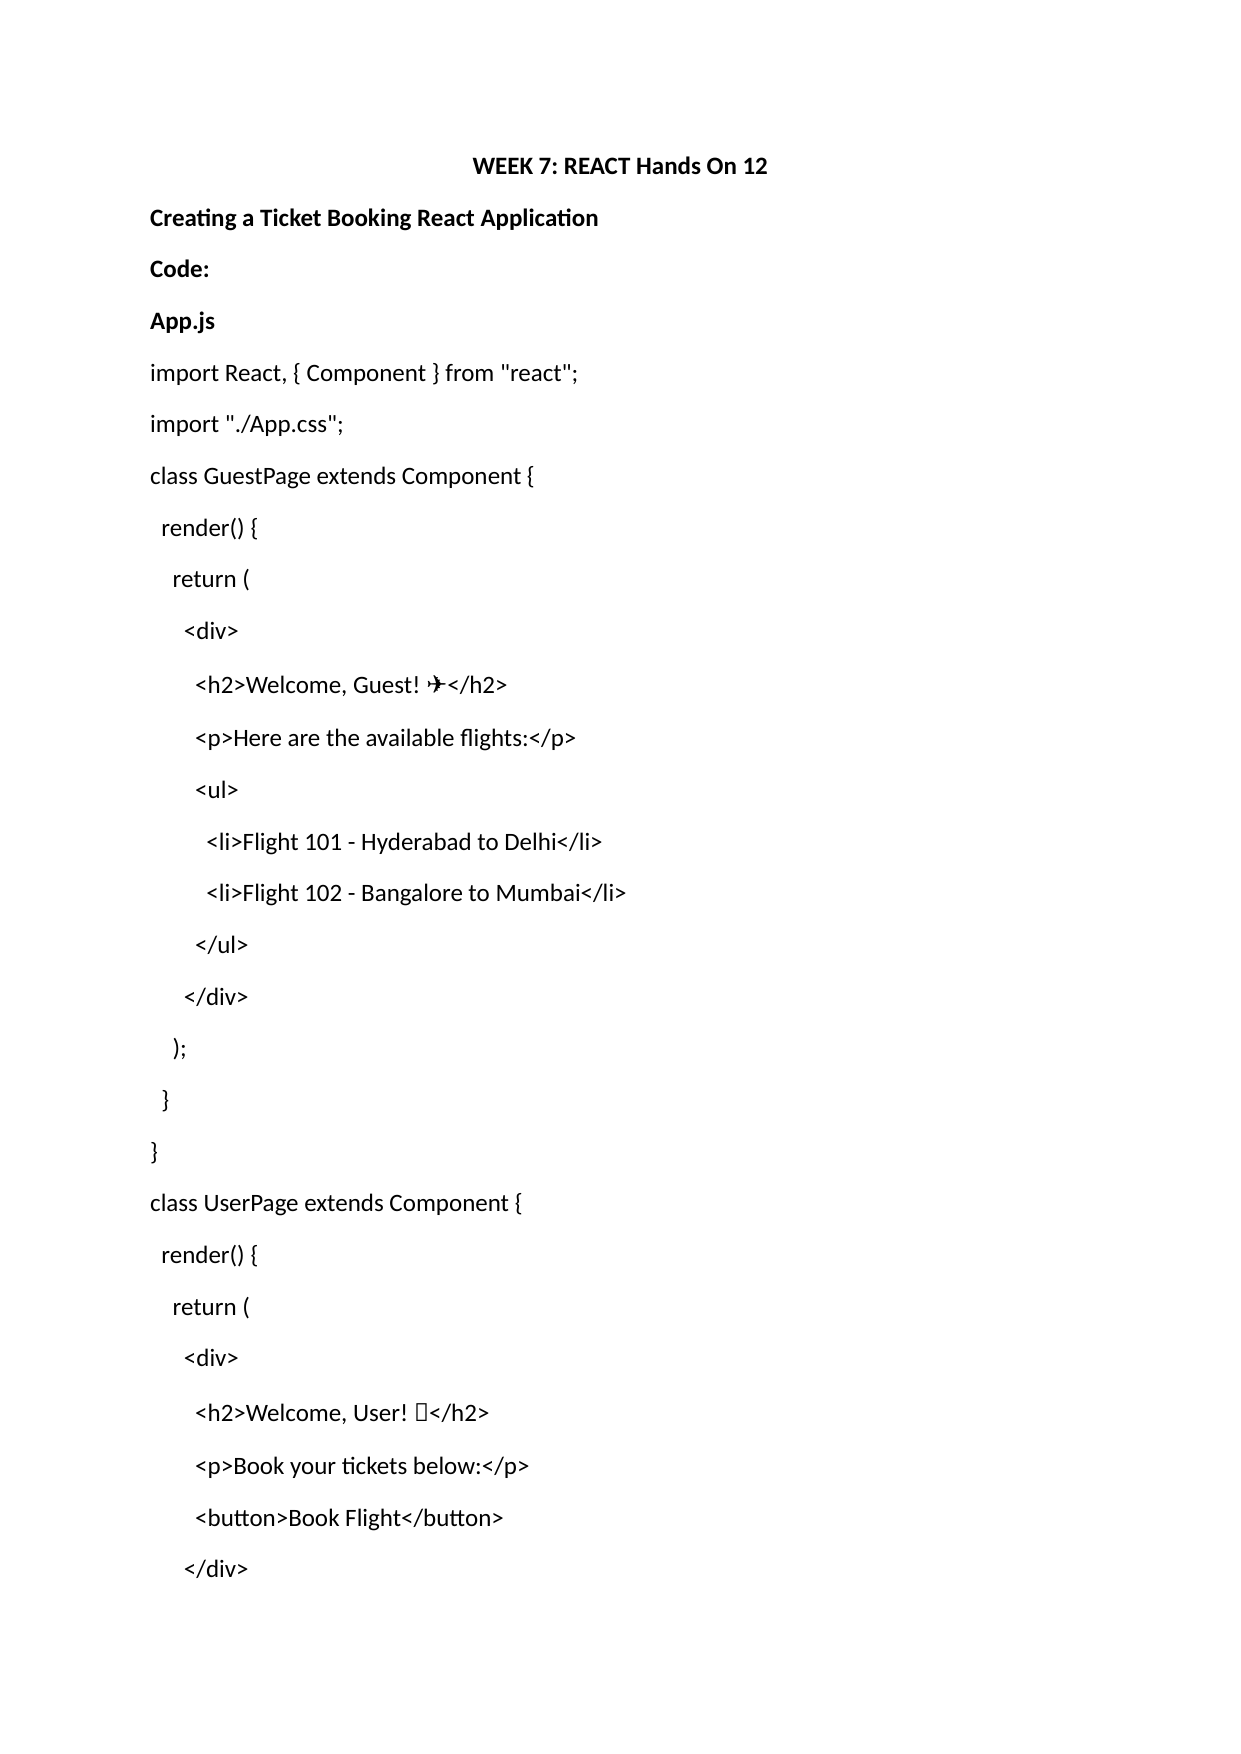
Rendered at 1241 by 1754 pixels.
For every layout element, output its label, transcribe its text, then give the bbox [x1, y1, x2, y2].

text Creating a Ticket Booking React Application [150, 202, 1090, 232]
text <li>Flight 101 - Hyderabad to Delhi</li> [150, 826, 1090, 856]
text </div> [150, 981, 1090, 1011]
text </div> [150, 1553, 1090, 1584]
text class UserPage extends Component { [150, 1187, 1090, 1218]
text <li>Flight 102 - Bangalore to Mumbai</li> [150, 877, 1090, 908]
text Code: [150, 253, 1090, 284]
text return ( [150, 1291, 1090, 1321]
text import "./App.css"; [150, 408, 1090, 439]
text } [150, 1136, 1090, 1166]
text render() { [150, 512, 1090, 542]
text import React, { Component } from "react"; [150, 357, 1090, 387]
text class GuestPage extends Component { [150, 460, 1090, 491]
text render() { [150, 1239, 1090, 1270]
text <h2>Welcome, Guest! ✈️</h2> [150, 667, 1090, 701]
text <div> [150, 1342, 1090, 1373]
text WEEK 7: REACT Hands On 12 [150, 150, 1090, 181]
text </ul> [150, 929, 1090, 960]
text <div> [150, 615, 1090, 646]
text ); [150, 1032, 1090, 1063]
text } [150, 1084, 1090, 1115]
text return ( [150, 563, 1090, 594]
text App.js [150, 305, 1090, 336]
text <p>Here are the available flights:</p> [150, 722, 1090, 753]
text <button>Book Flight</button> [150, 1502, 1090, 1532]
text <h2>Welcome, User! 👤</h2> [150, 1394, 1090, 1428]
text <ul> [150, 774, 1090, 805]
text <p>Book your tickets below:</p> [150, 1450, 1090, 1481]
